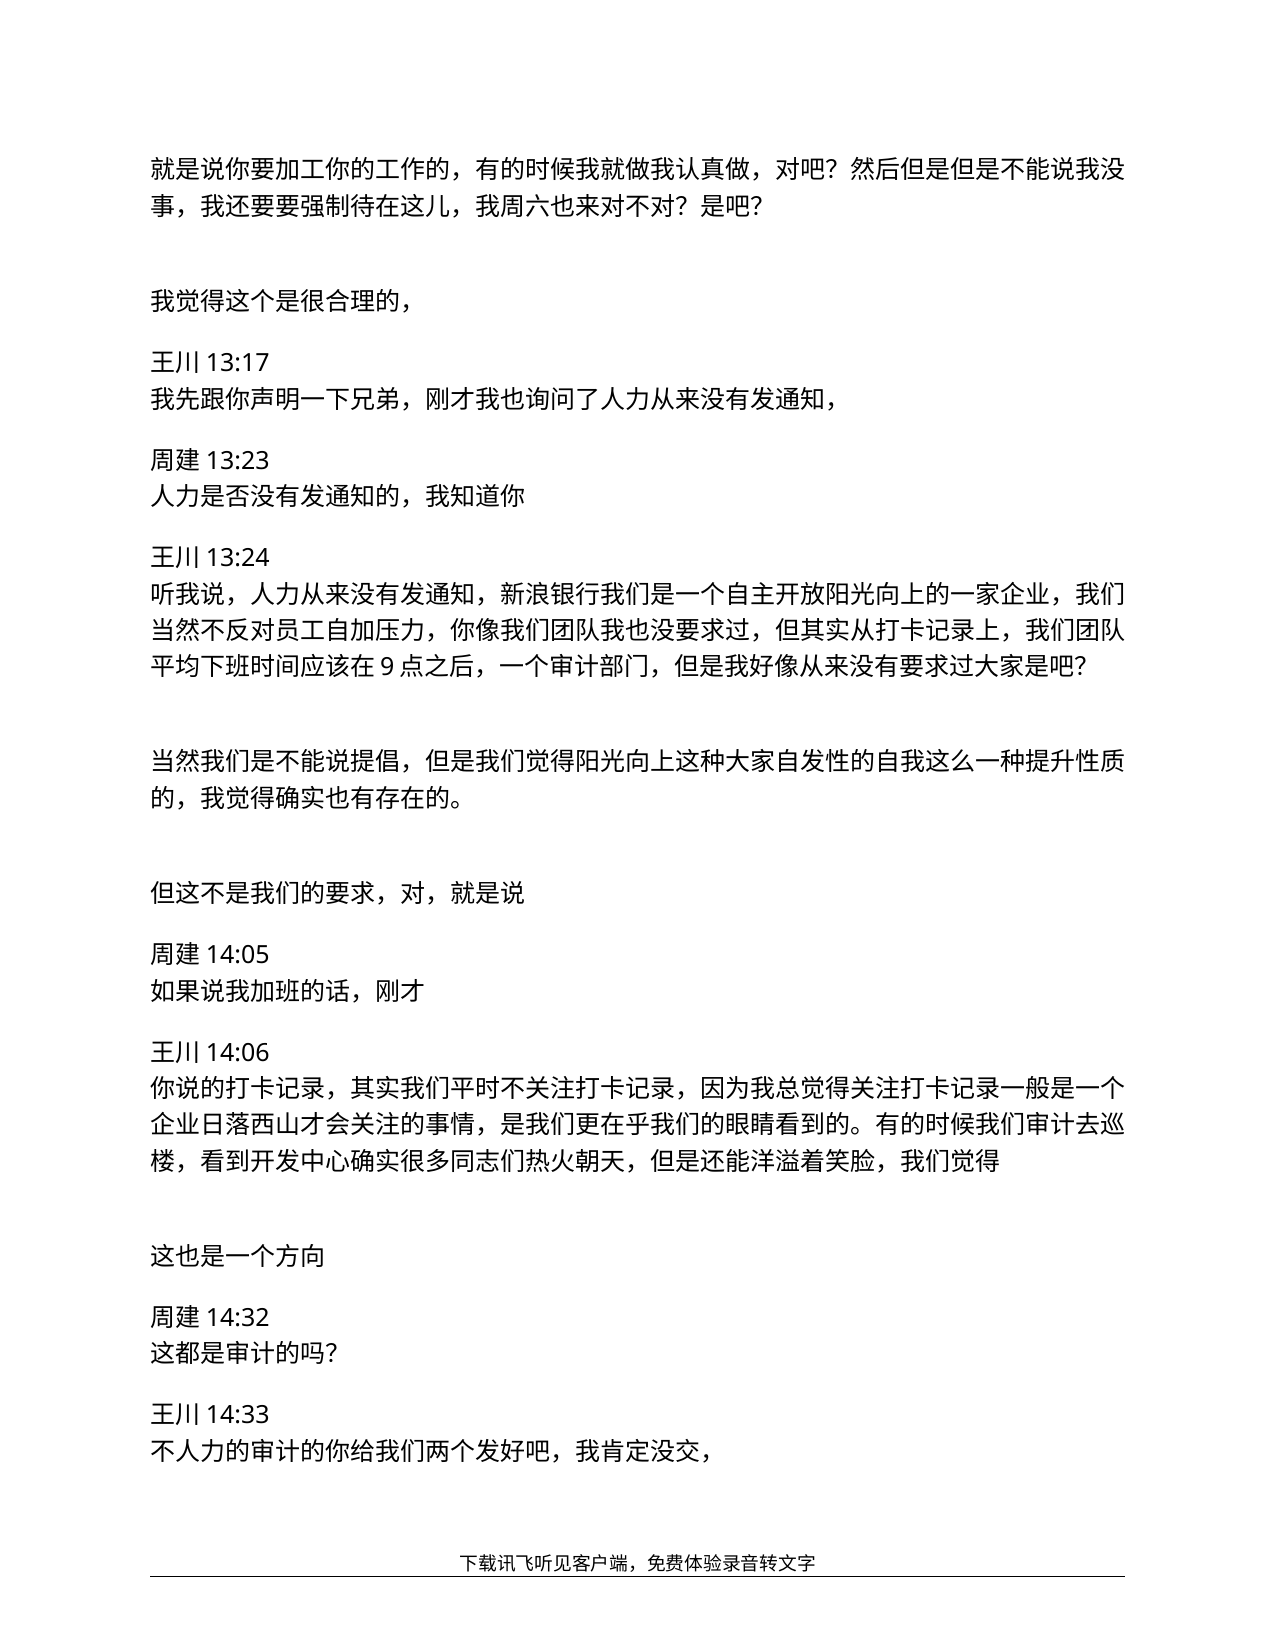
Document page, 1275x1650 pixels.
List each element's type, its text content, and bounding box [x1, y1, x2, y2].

text 周建 13:23 人力是否没有发通知的，我知道你 [150, 440, 1125, 513]
text 王川 14:33 不人力的审计的你给我们两个发好吧，我肯定没交， [150, 1395, 1125, 1467]
text 但这不是我们的要求，对，就是说 [150, 839, 1125, 910]
text 周建 14:05 如果说我加班的话，刚才 [150, 935, 1125, 1007]
text 当然我们是不能说提倡，但是我们觉得阳光向上这种大家自发性的自我这么一种提升性质的，我觉得确实也有存在的。 [150, 708, 1125, 814]
text 这也是一个方向 [150, 1202, 1125, 1272]
text 王川 13:24 听我说，人力从来没有发通知，新浪银行我们是一个自主开放阳光向上的一家企业，我们当然不反对员工自加压力，你像我们团队我也没要求过，但其实从打卡记录上，我们团队平均下班时间应该在9点之后，一个审计部门，但是我好像从来没有要求过大家是吧？ [150, 538, 1125, 683]
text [150, 150, 1125, 222]
text 王川 13:17 我先跟你声明一下兄弟，刚才我也询问了人力从来没有发通知， [150, 343, 1125, 415]
text 王川 14:06 你说的打卡记录，其实我们平时不关注打卡记录，因为我总觉得关注打卡记录一般是一个企业日落西山才会关注的事情，是我们更在乎我们的眼睛看到的。有的时候我们审计去巡楼，看到开发中心确实很多同志们热火朝天，但是还能洋溢着笑脸，我们觉得 [150, 1032, 1125, 1177]
text 周建 14:32 这都是审计的吗？ [150, 1297, 1125, 1370]
text 我觉得这个是很合理的， [150, 247, 1125, 318]
